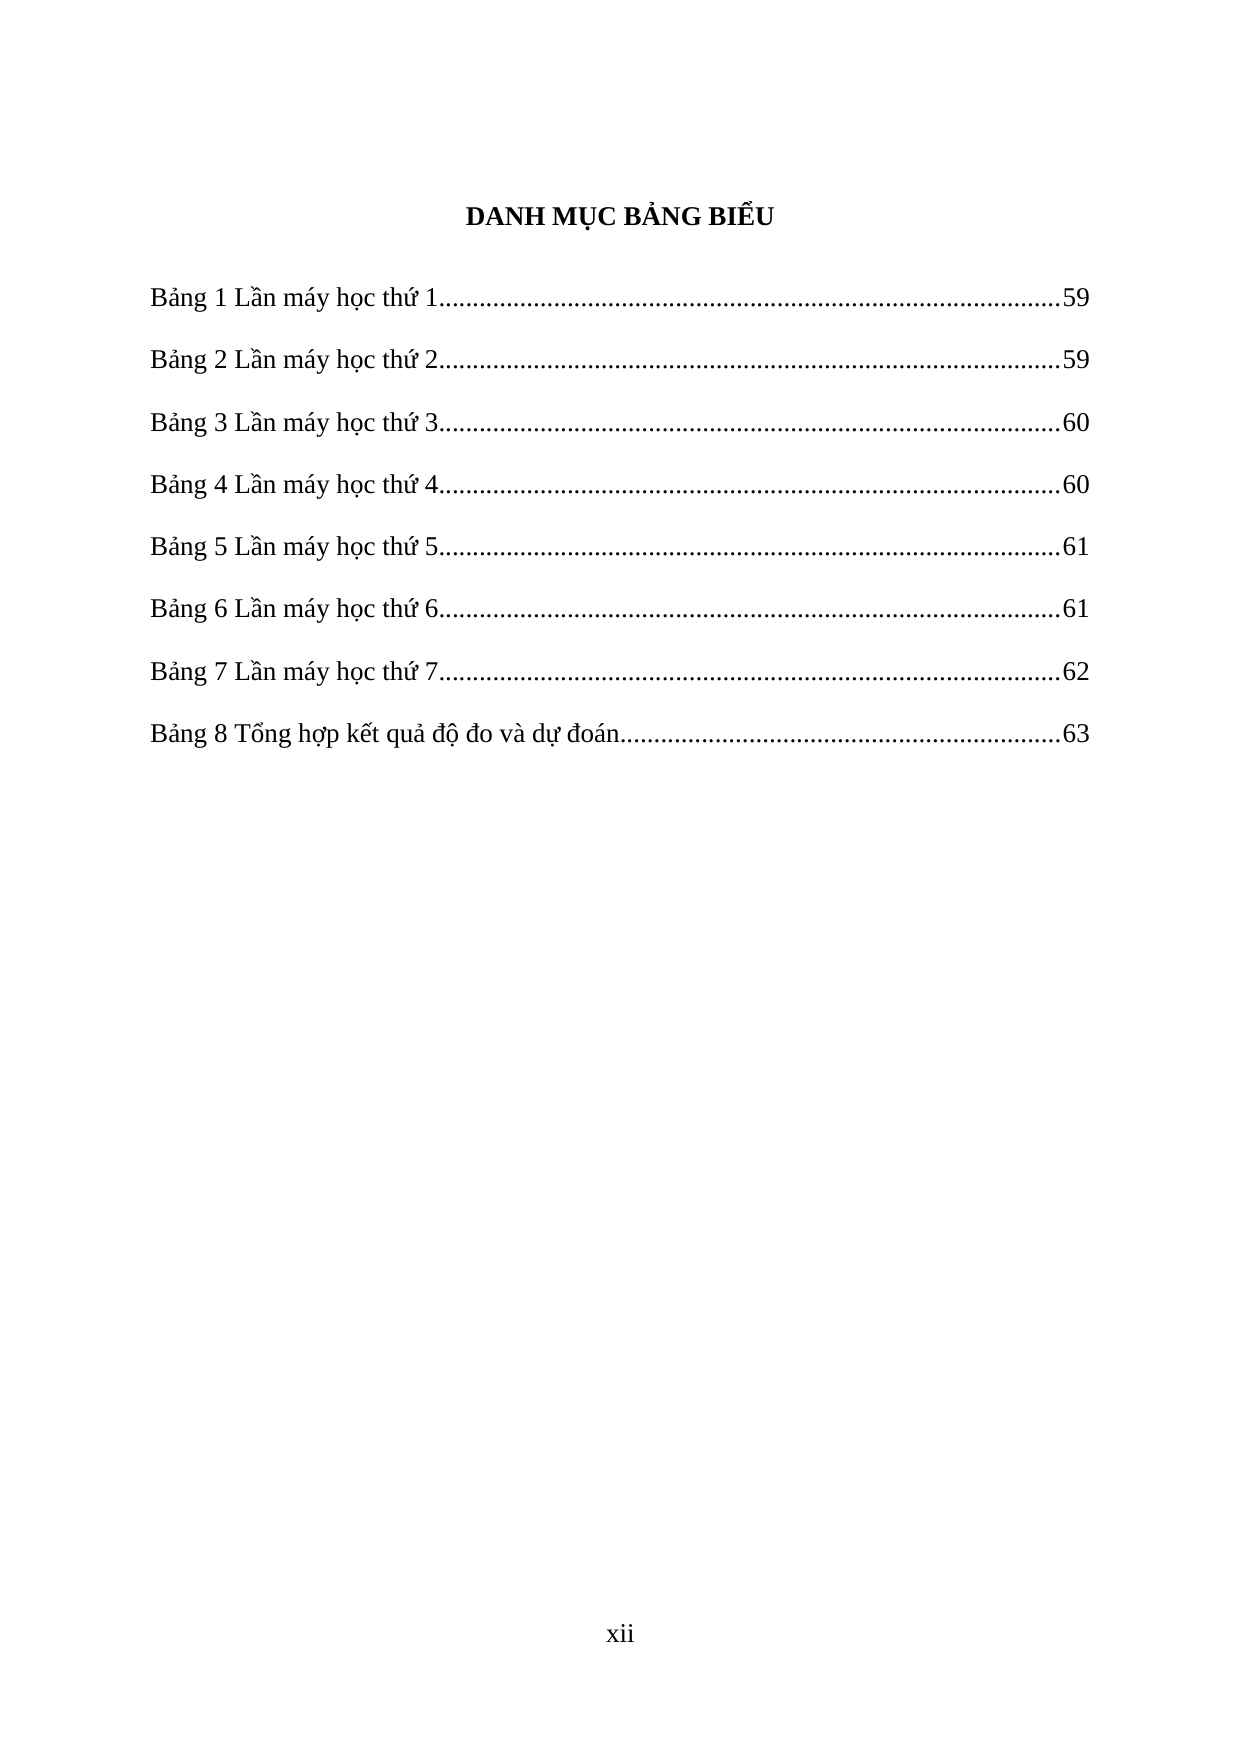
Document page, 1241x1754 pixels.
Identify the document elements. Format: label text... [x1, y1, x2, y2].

text Bảng 2 Lần máy học thứ 2 59 [150, 343, 1090, 374]
text Bảng 8 Tổng hợp kết quả độ đo và dự đoán 63 [150, 717, 1090, 748]
text Bảng 6 Lần máy học thứ 6 61 [150, 593, 1090, 624]
text Bảng 1 Lần máy học thứ 1 59 [150, 281, 1090, 312]
text Bảng 7 Lần máy học thứ 7 62 [150, 655, 1090, 686]
text Bảng 5 Lần máy học thứ 5 61 [150, 530, 1090, 561]
text Bảng 4 Lần máy học thứ 4 60 [150, 468, 1090, 499]
subtitle DANH MỤC BẢNG BIỂU [150, 200, 1090, 231]
text Bảng 3 Lần máy học thứ 3 60 [150, 406, 1090, 437]
